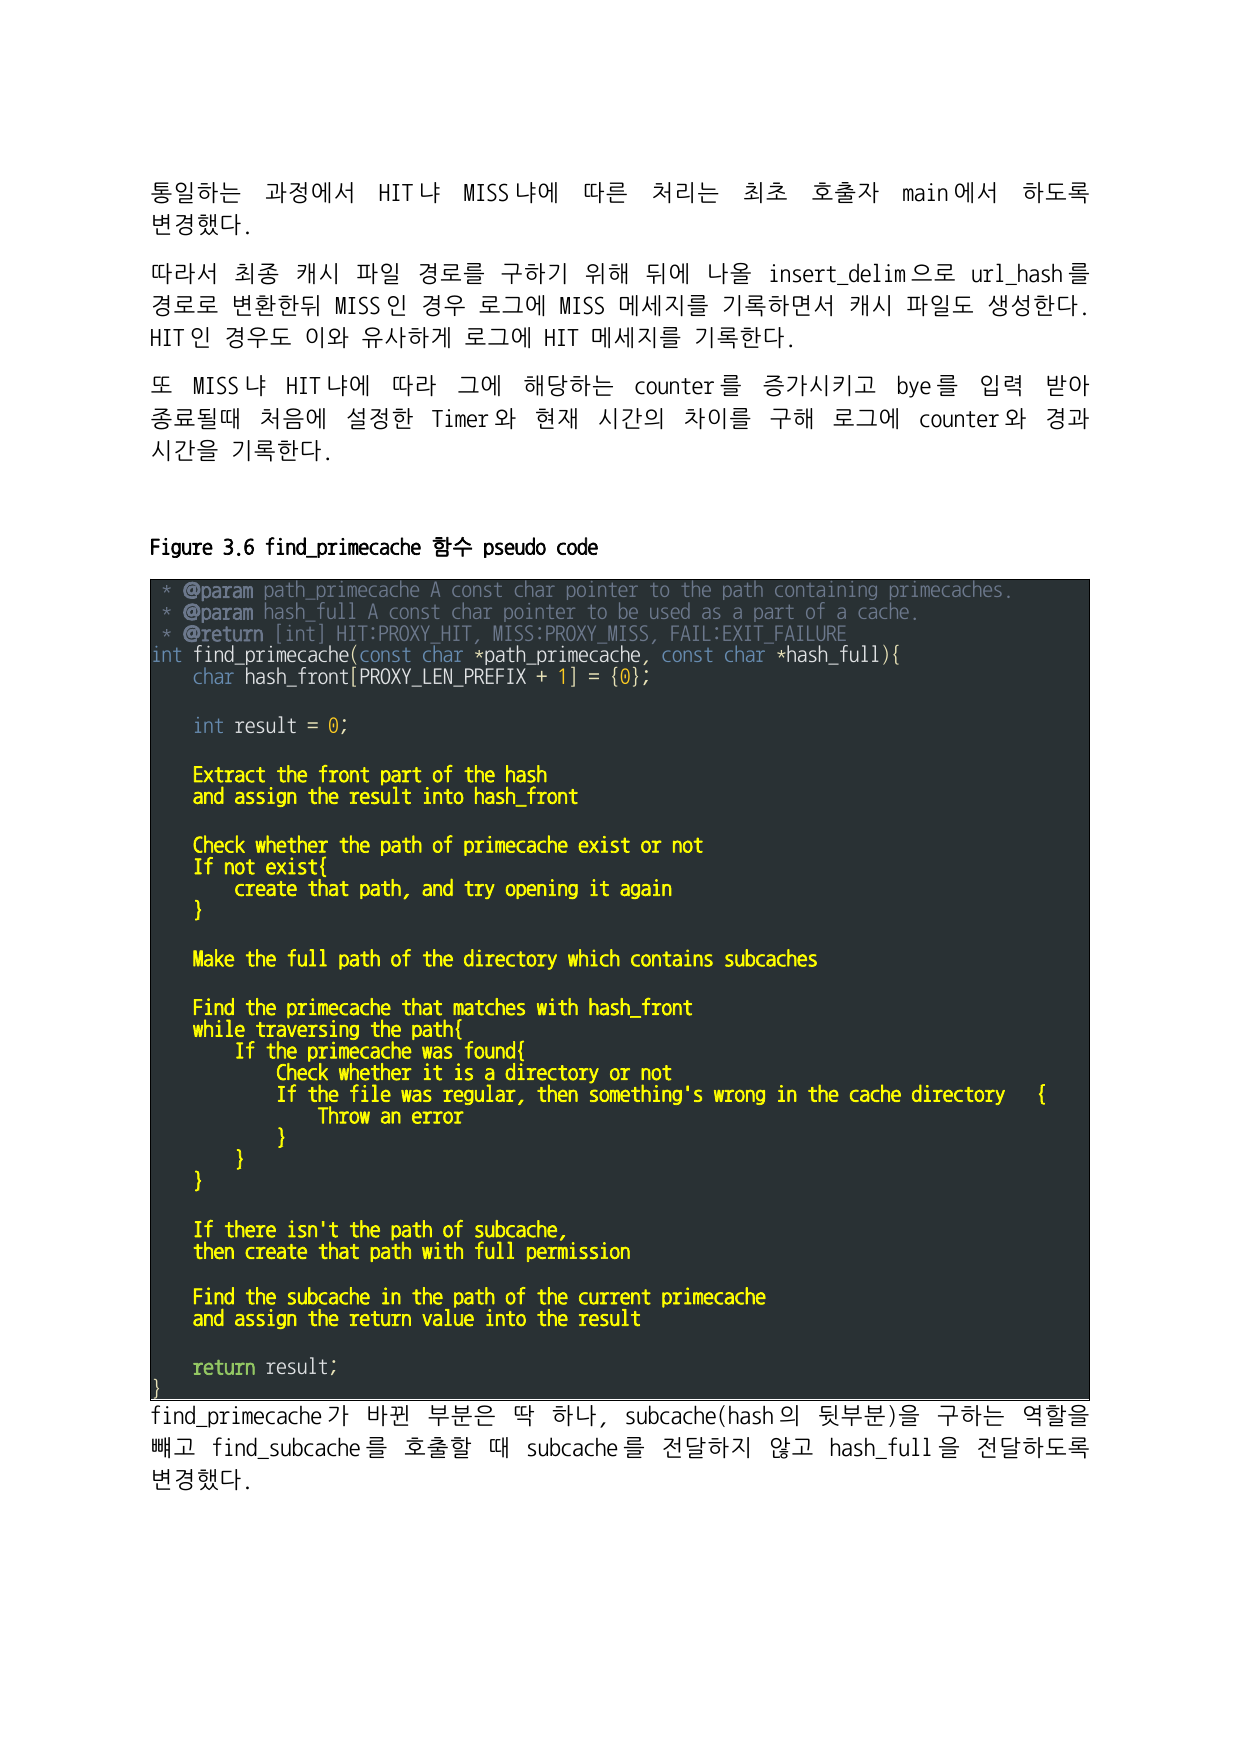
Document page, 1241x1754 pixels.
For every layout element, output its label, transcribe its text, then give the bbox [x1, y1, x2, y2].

text 따라서 최종 캐시 파일 경로를 구하기 위해 뒤에 나올 insert_delim으로 url_hash를 경로로 변환한뒤 MISS인 경우 로그에 MISS 메세지를 기록하면서 캐시 파일도 생성한다. HIT인 경우도 이와 유사하게 로그에 HIT 메세지를 기록한다. [150, 258, 1090, 352]
text 또 MISS냐 HIT냐에 따라 그에 해당하는 counter를 증가시키고 bye를 입력 받아 종료될때 처음에 설정한 Timer와 현재 시간의 차이를 구해 로그에 counter와 경과 시간을 기록한다. [150, 371, 1090, 465]
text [150, 177, 1090, 239]
text find_primecache가 바뀐 부분은 딱 하나, subcache(hash의 뒷부분)을 구하는 역할을 뺴고 find_subcache를 호출할 때 subcache를 전달하지 않고 hash_full을 전달하도록 변경했다. [150, 1401, 1090, 1494]
